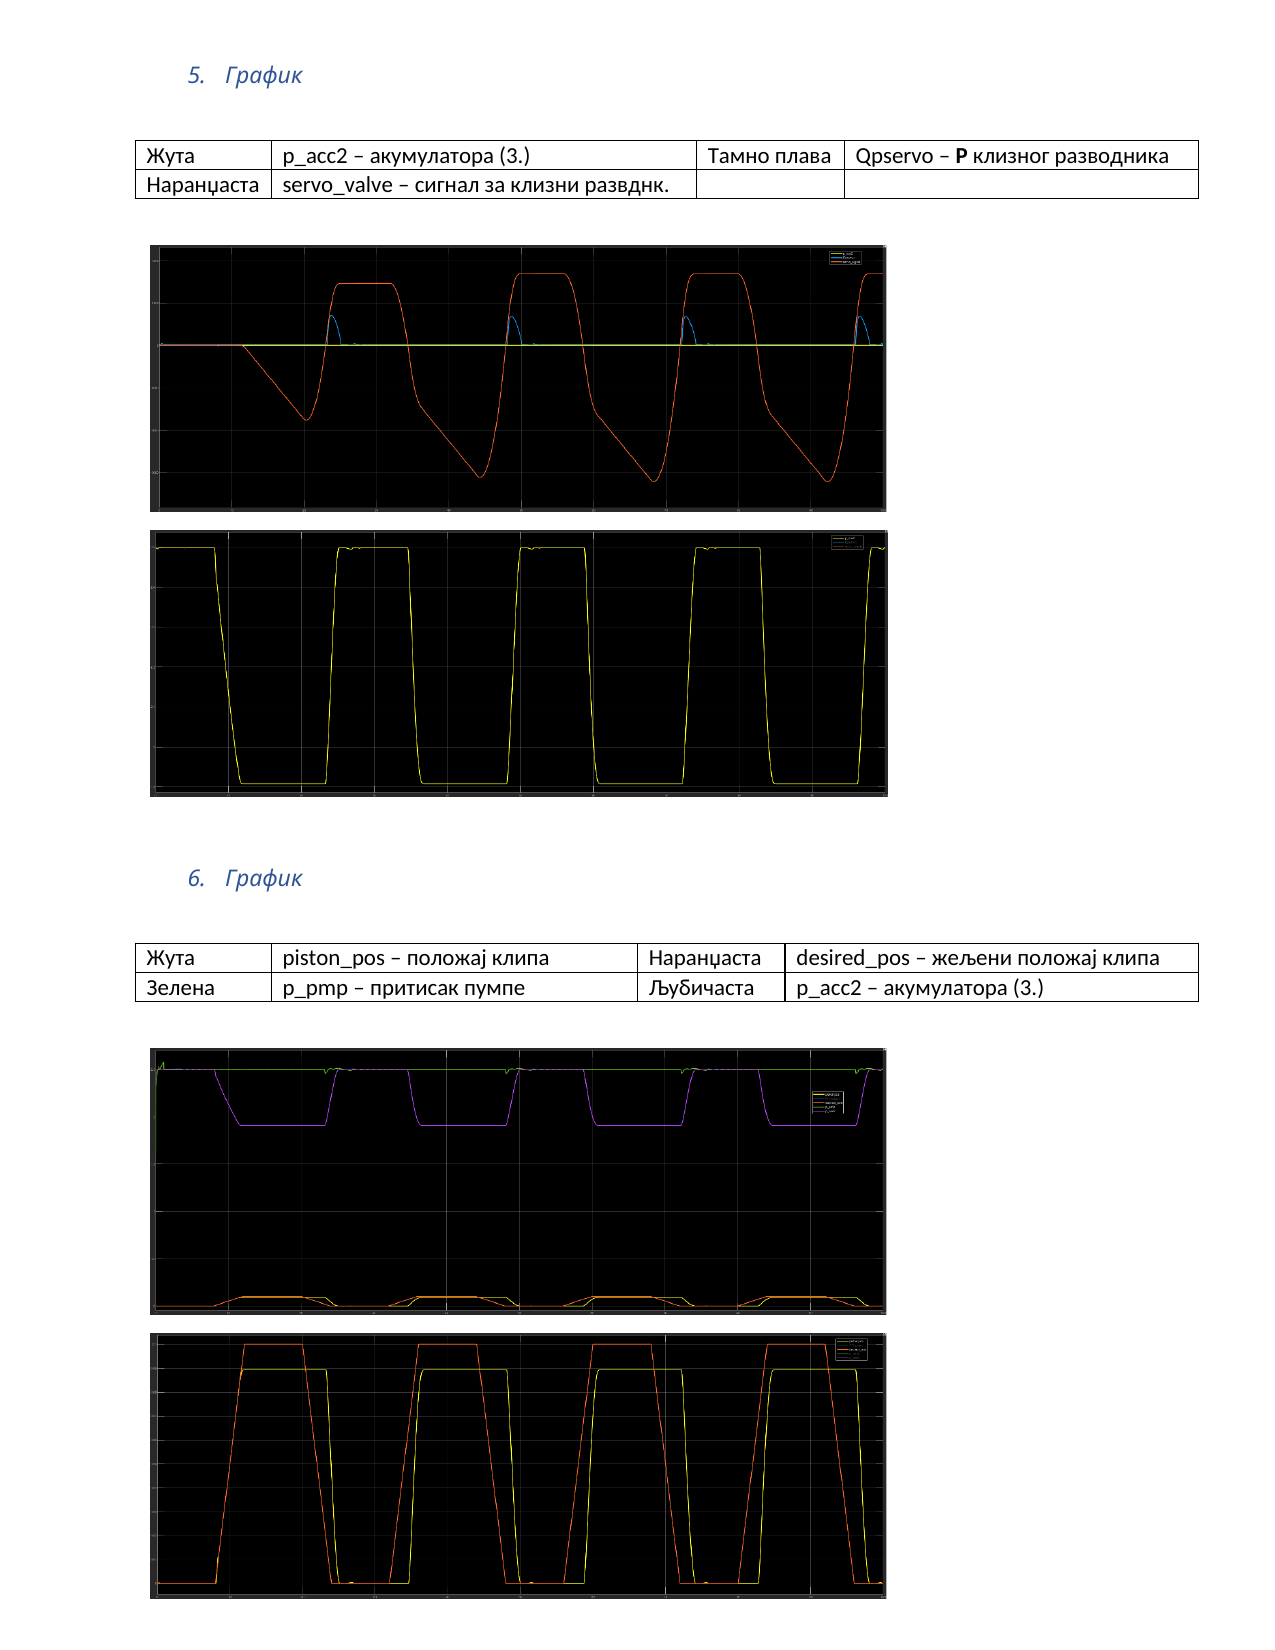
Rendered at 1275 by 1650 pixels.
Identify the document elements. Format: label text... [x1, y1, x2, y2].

table_cell [845, 170, 1198, 198]
picture [150, 1333, 887, 1599]
picture [150, 1048, 887, 1315]
table_header Жута [136, 944, 271, 972]
picture [150, 530, 888, 797]
table_header Наранџаста [638, 944, 784, 972]
table_cell Зелена [136, 973, 271, 1001]
table_cell Љубичаста [638, 973, 784, 1001]
table_header p_acc2 – акумулатора (3.) [272, 141, 696, 169]
table_header Тамно плава [697, 141, 844, 169]
table_header Жута [136, 141, 271, 169]
table_header piston_pos – положај клипа [272, 944, 637, 972]
table_cell p_acc2 – акумулатора (3.) [786, 973, 1198, 1001]
picture [150, 245, 887, 512]
table_header Qpservo – Р клизног разводника [845, 141, 1198, 169]
table_cell Наранџаста [136, 170, 271, 198]
subtitle График [187, 862, 1125, 893]
subtitle График [187, 59, 1125, 90]
table_cell [697, 170, 844, 198]
table_header desired_pos – жељени положај клипа [786, 944, 1198, 972]
table_cell servo_valve – сигнал за клизни развднк. [272, 170, 696, 198]
table_cell p_pmp – притисак пумпе [272, 973, 637, 1001]
